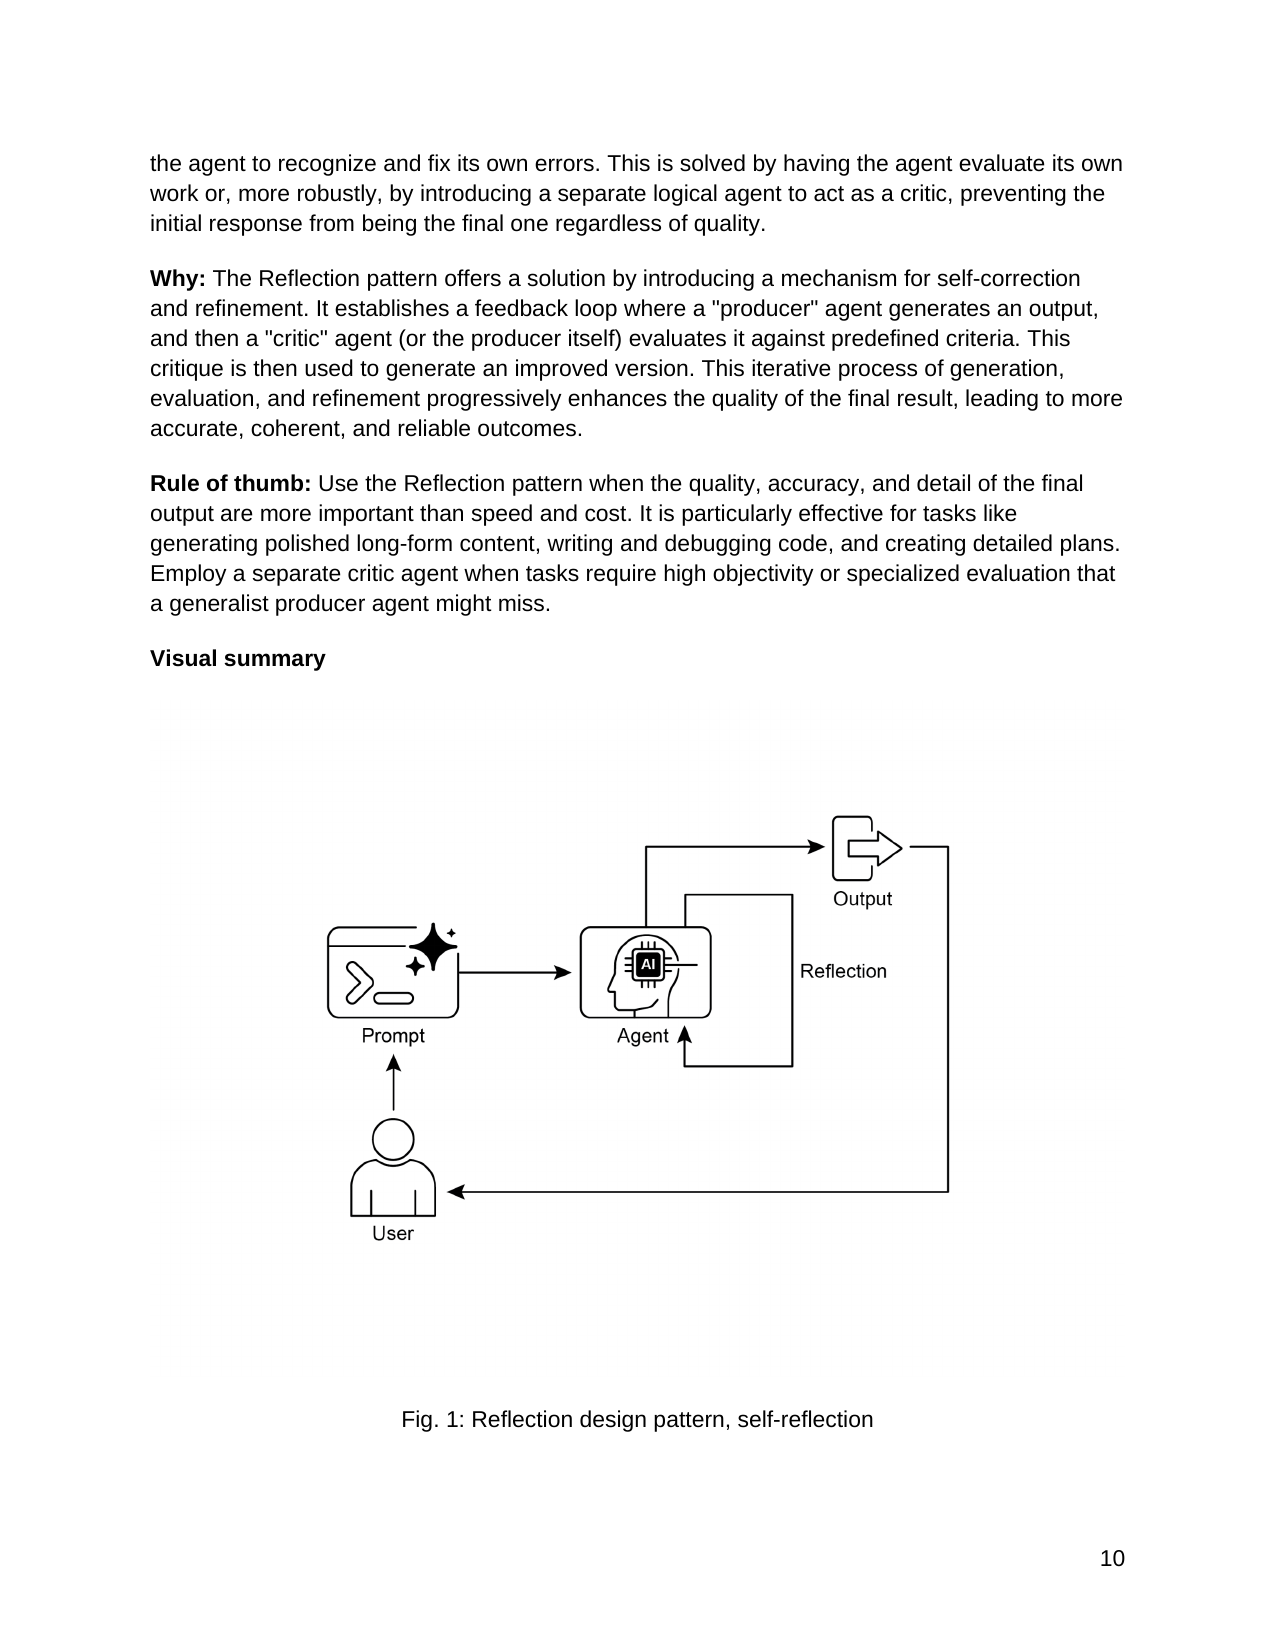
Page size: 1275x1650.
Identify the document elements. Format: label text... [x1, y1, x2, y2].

text Why: The Reflection pattern offers a solution by introducing a mechanism for self-correction and refinement. It establishes a feedback loop where a "producer" agent generates an output, and then a "critic" agent (or the producer itself) evaluates it against predefined criteria. This critique is then used to generate an improved version. This iterative process of generation, evaluation, and refinement progressively enhances the quality of the final result, leading to more accurate, coherent, and reliable outcomes. [150, 265, 1125, 441]
text Fig. 1: Reflection design pattern, self-reflection [150, 1406, 1125, 1432]
text Rule of thumb: Use the Reflection pattern when the quality, accuracy, and detail of the final output are more important than speed and cost. It is particularly effective for tasks like generating polished long-form content, writing and debugging code, and creating detailed plans. Employ a separate critic agent when tasks require high objectivity or specialized evaluation that a generalist producer agent might miss. [150, 470, 1125, 616]
text Visual summary [150, 645, 1125, 671]
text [150, 150, 1125, 236]
picture [150, 700, 1125, 1377]
